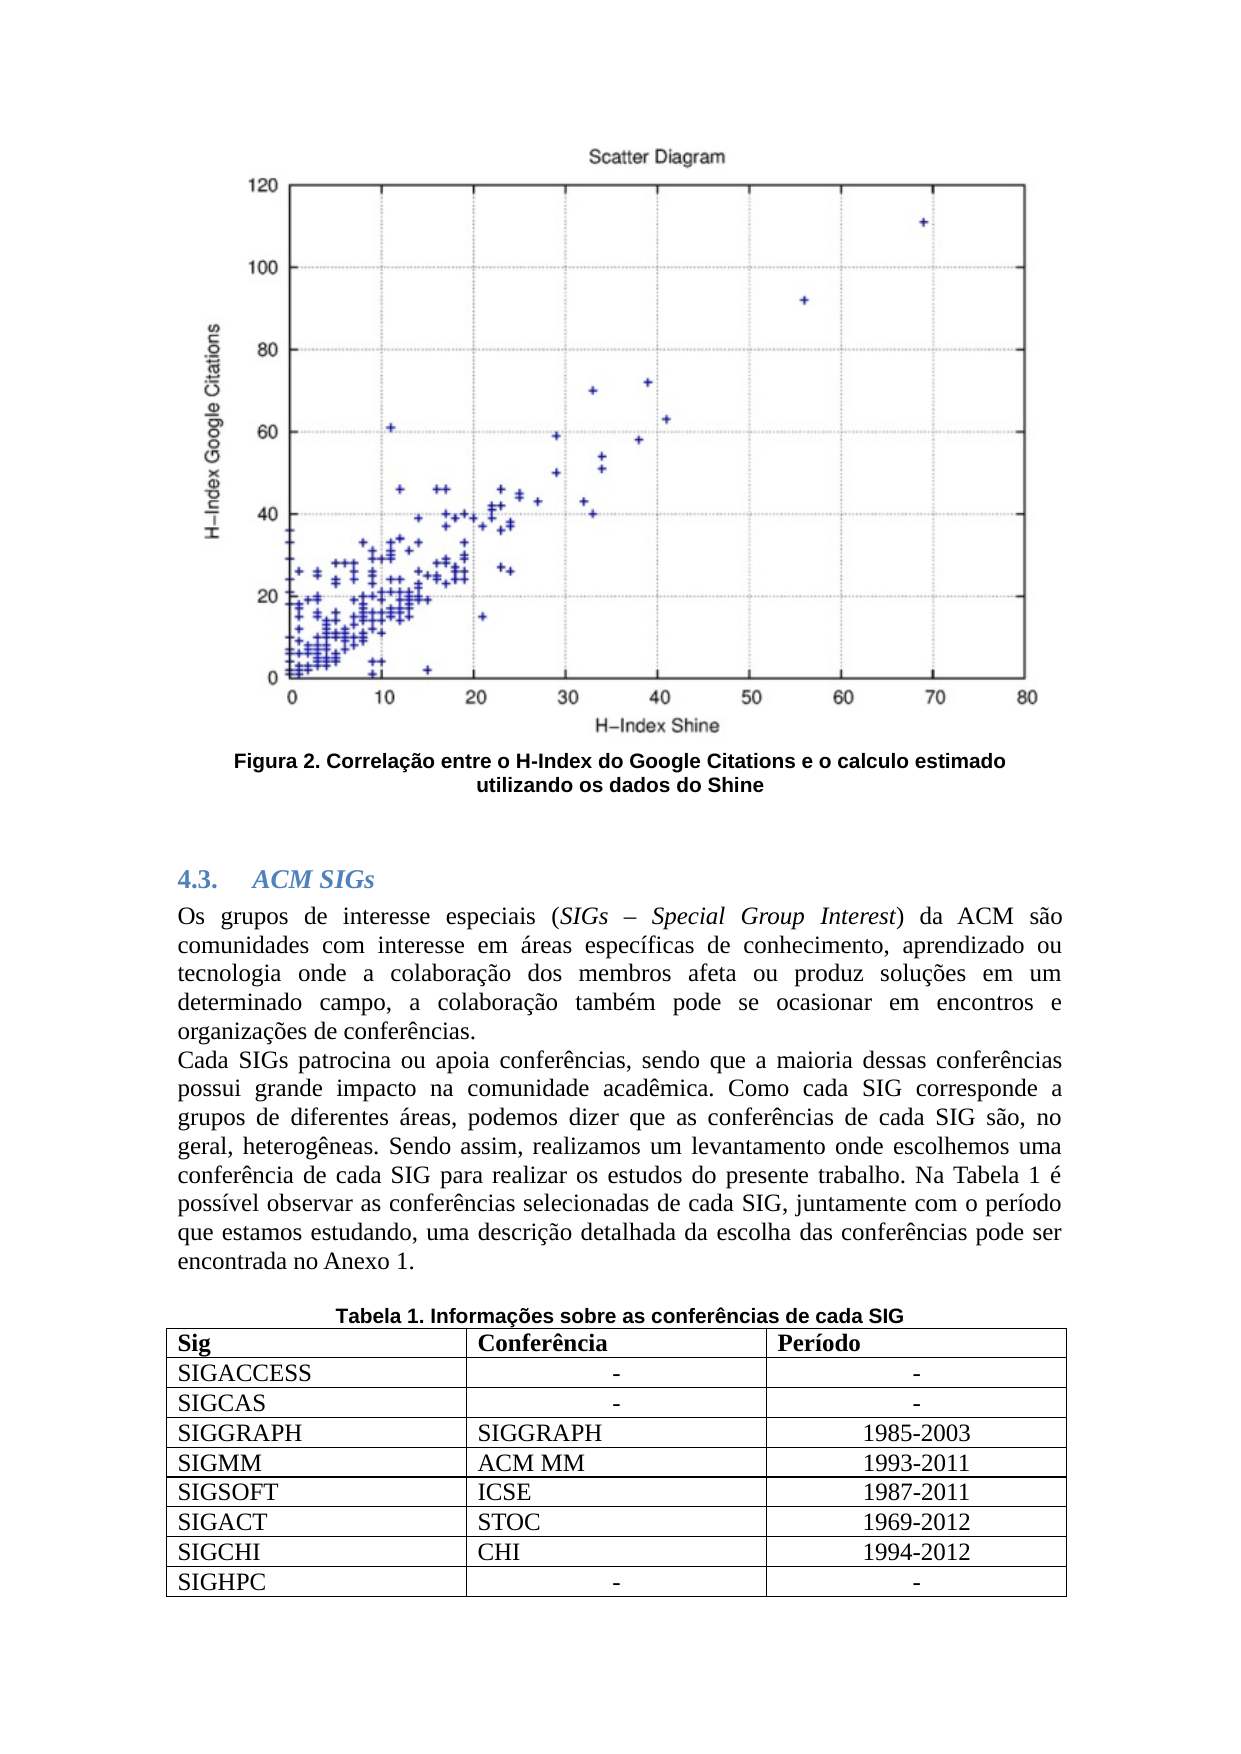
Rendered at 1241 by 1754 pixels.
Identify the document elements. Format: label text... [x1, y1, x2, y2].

table_cell - [467, 1567, 766, 1596]
text Tabela 1. Informações sobre as conferências de cada SIG [177, 1303, 1063, 1327]
table_cell - [767, 1567, 1066, 1596]
table_cell SIGGRAPH [467, 1418, 766, 1447]
table_cell SIGCHI [167, 1537, 466, 1566]
text Os grupos de interesse especiais (SIGs – Special Group Interest) da ACM são comunidades com interesse em áreas específicas de conhecimento, aprendizado ou tecnologia onde a colaboração dos membros afeta ou produz soluções em um determinado campo, a colaboração também pode se ocasionar em encontros e organizações de conferências. [177, 901, 1063, 1045]
table_cell SIGACT [167, 1507, 466, 1536]
table_cell 1985-2003 [767, 1418, 1066, 1447]
table_cell CHI [467, 1537, 766, 1566]
table_cell - [467, 1358, 766, 1387]
table_cell SIGHPC [167, 1567, 466, 1596]
table_header Conferência [467, 1329, 766, 1357]
table_cell 1994-2012 [767, 1537, 1066, 1566]
table_header Período [767, 1329, 1066, 1357]
table_cell SIGSOFT [167, 1478, 466, 1506]
table_cell SIGCAS [167, 1388, 466, 1417]
text Cada SIGs patrocina ou apoia conferências, sendo que a maioria dessas conferências possui grande impacto na comunidade acadêmica. Como cada SIG corresponde a grupos de diferentes áreas, podemos dizer que as conferências de cada SIG são, no geral, heterogêneas. Sendo assim, realizamos um levantamento onde escolhemos uma conferência de cada SIG para realizar os estudos do presente trabalho. Na Tabela 1 é possível observar as conferências selecionadas de cada SIG, juntamente com o período que estamos estudando, uma descrição detalhada da escolha das conferências pode ser encontrada no Anexo 1. [177, 1045, 1063, 1275]
subtitle ACM SIGs [177, 863, 1063, 895]
table_cell - [467, 1388, 766, 1417]
picture [202, 147, 1039, 737]
table_cell - [767, 1388, 1066, 1417]
table_cell SIGMM [167, 1448, 466, 1476]
table_cell SIGGRAPH [167, 1418, 466, 1447]
text Figura 2. Correlação entre o H-Index do Google Citations e o calculo estimado utilizando os dados do Shine [224, 749, 1016, 797]
table_cell ACM MM [467, 1448, 766, 1476]
table_cell ICSE [467, 1478, 766, 1506]
table_cell STOC [467, 1507, 766, 1536]
table_header Sig [167, 1329, 466, 1357]
table_cell - [767, 1358, 1066, 1387]
table_cell 1993-2011 [767, 1448, 1066, 1476]
table_cell SIGACCESS [167, 1358, 466, 1387]
table_cell 1969-2012 [767, 1507, 1066, 1536]
table_cell 1987-2011 [767, 1478, 1066, 1506]
